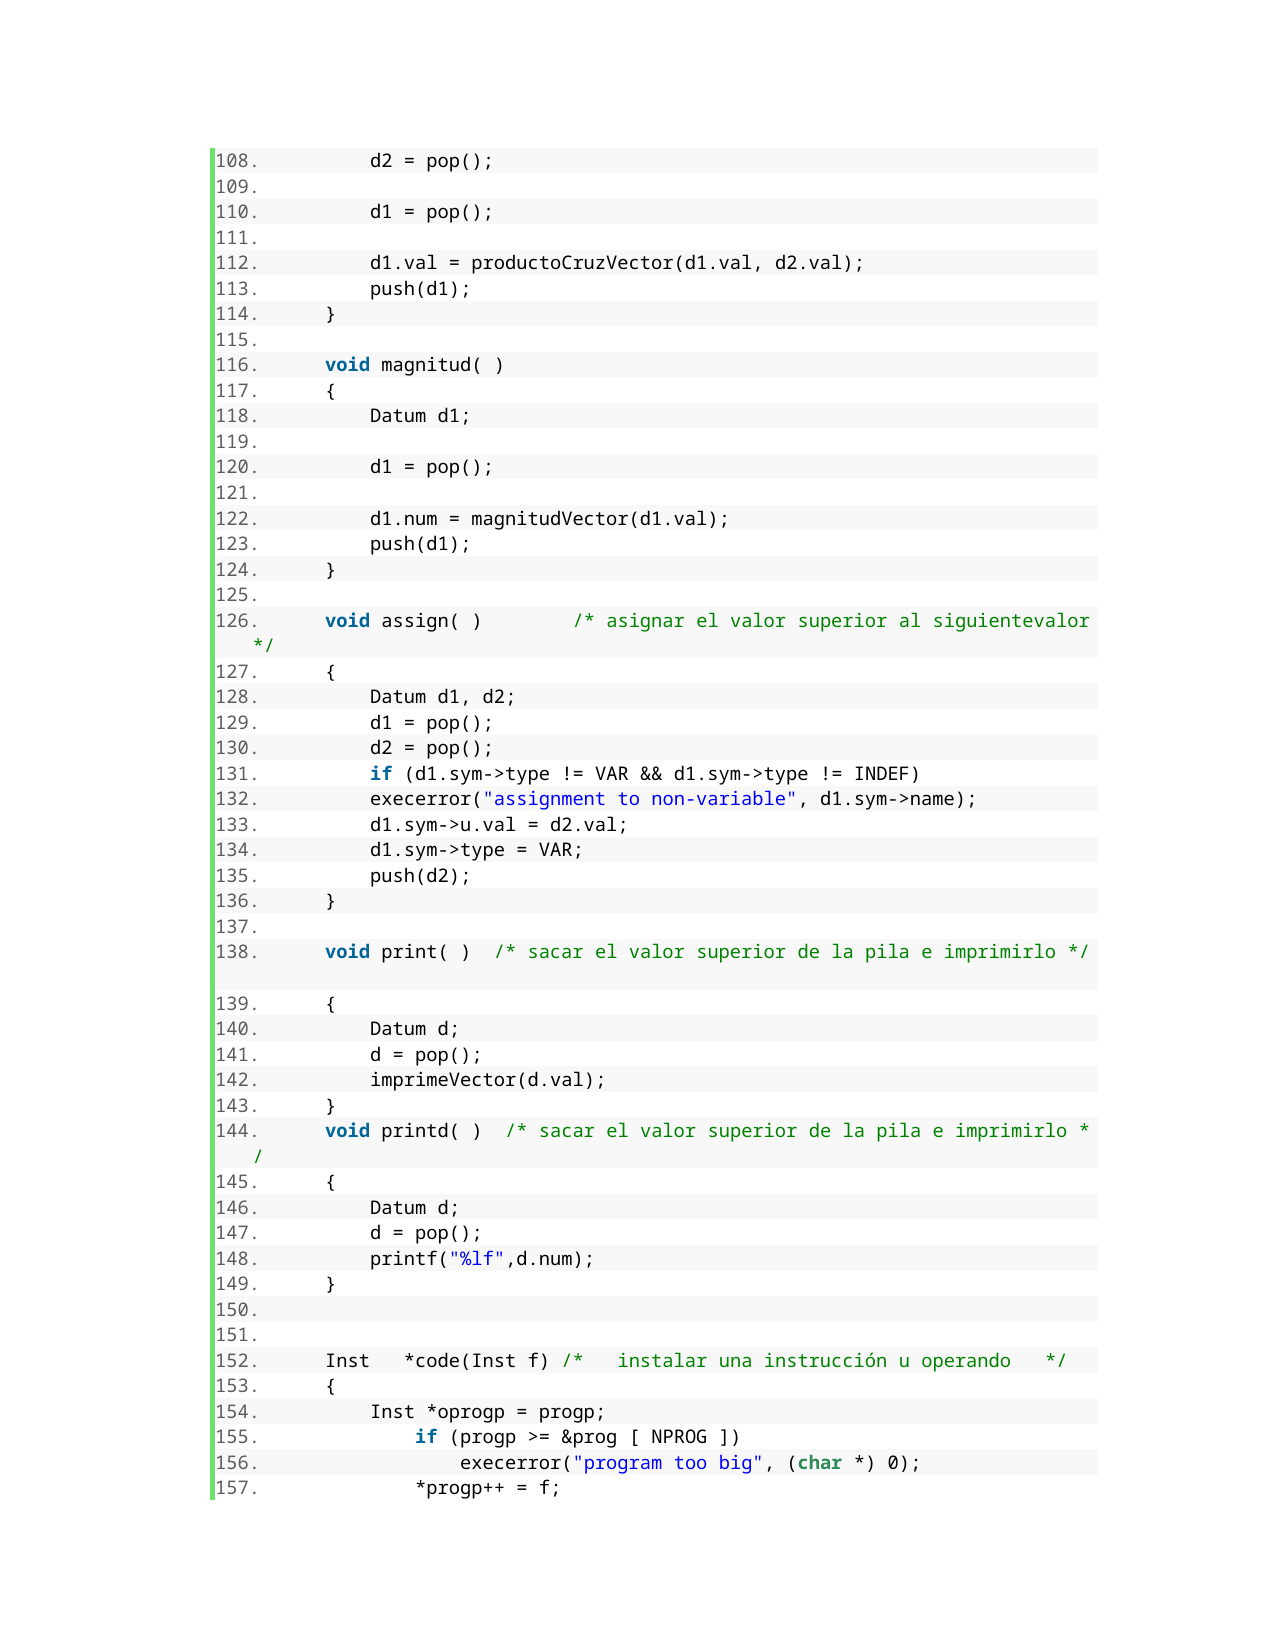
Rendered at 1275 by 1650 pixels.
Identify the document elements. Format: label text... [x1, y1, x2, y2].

list } [215, 556, 1098, 581]
list imprimeVector(d.val); [215, 1066, 1098, 1092]
list { [215, 1168, 1098, 1194]
list push(d2); [215, 862, 1098, 888]
list Datum d1, d2; [215, 683, 1098, 709]
list Datum d; [215, 1015, 1098, 1041]
list d1 = pop(); [215, 199, 1098, 224]
list d1.val = productoCruzVector(d1.val, d2.val); [215, 250, 1098, 275]
list { [215, 990, 1098, 1015]
list push(d1); [215, 275, 1098, 301]
list { [215, 377, 1098, 403]
list d = pop(); [215, 1219, 1098, 1245]
list if (d1.sym->type != VAR && d1.sym->type != INDEF) [215, 760, 1098, 786]
list execerror("program too big", (char *) 0); [215, 1449, 1098, 1475]
list push(d1); [215, 530, 1098, 556]
list d1.num = magnitudVector(d1.val); [215, 505, 1098, 530]
list { [215, 1373, 1098, 1398]
list } [215, 301, 1098, 326]
list printf("%lf",d.num); [215, 1245, 1098, 1271]
list } [215, 1271, 1098, 1296]
list d1.sym->type = VAR; [215, 837, 1098, 862]
list d1.sym->u.val = d2.val; [215, 811, 1098, 837]
list } [215, 888, 1098, 913]
list Datum d1; [215, 403, 1098, 428]
list Datum d; [215, 1194, 1098, 1219]
list d1 = pop(); [215, 454, 1098, 479]
list *progp++ = f; [215, 1475, 1098, 1500]
list d2 = pop(); [215, 148, 1098, 173]
list void print( ) /* sacar el valor superior de la pila e imprimirlo */ [215, 939, 1098, 990]
list void magnitud( ) [215, 352, 1098, 377]
list void assign( ) /* asignar el valor superior al siguientevalor */ [215, 607, 1098, 658]
list d = pop(); [215, 1041, 1098, 1066]
list d2 = pop(); [215, 734, 1098, 760]
list Inst *oprogp = progp; [215, 1398, 1098, 1424]
list Inst *code(Inst f) /* instalar una instrucción u operando */ [215, 1347, 1098, 1373]
list execerror("assignment to non-variable", d1.sym->name); [215, 786, 1098, 811]
list { [215, 658, 1098, 683]
list void printd( ) /* sacar el valor superior de la pila e imprimirlo */ [215, 1117, 1098, 1168]
list d1 = pop(); [215, 709, 1098, 734]
list } [215, 1092, 1098, 1117]
list if (progp >= &prog [ NPROG ]) [215, 1424, 1098, 1449]
